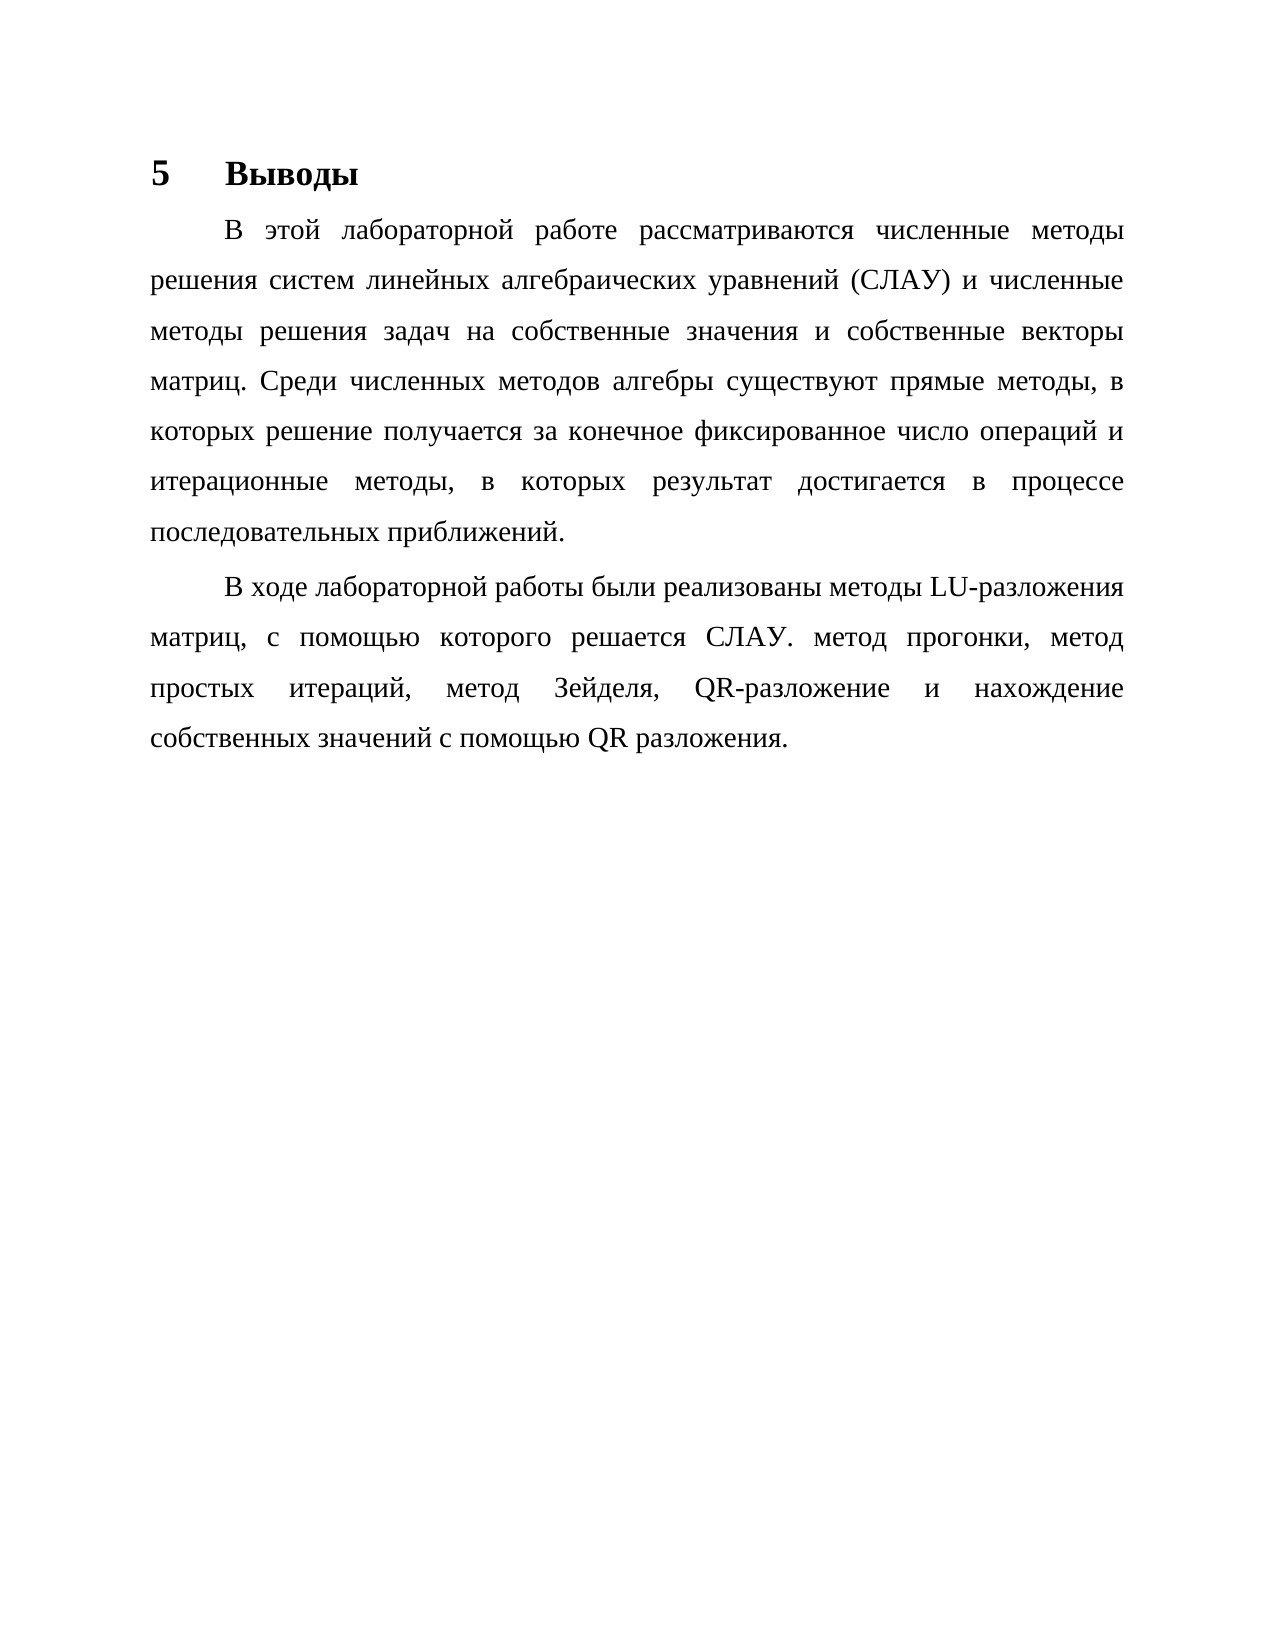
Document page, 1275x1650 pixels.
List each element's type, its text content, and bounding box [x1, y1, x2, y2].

text В ходе лабораторной работы были реализованы методы LU-разложения матриц, с помощью которого решается СЛАУ. метод прогонки, метод простых итераций, метод Зейделя, QR-разложение и нахождение собственных значений с помощью QR разложения. [150, 569, 1125, 754]
text В этой лабораторной работе рассматриваются численные методы решения систем линейных алгебраических уравнений (СЛАУ) и численные методы решения задач на собственные значения и собственные векторы матриц. Среди численных методов алгебры существуют прямые методы, в которых решение получается за конечное фиксированное число операций и итерационные методы, в которых результат достигается в процессе последовательных приближений. [150, 212, 1125, 547]
subtitle Выводы [151, 150, 1125, 193]
